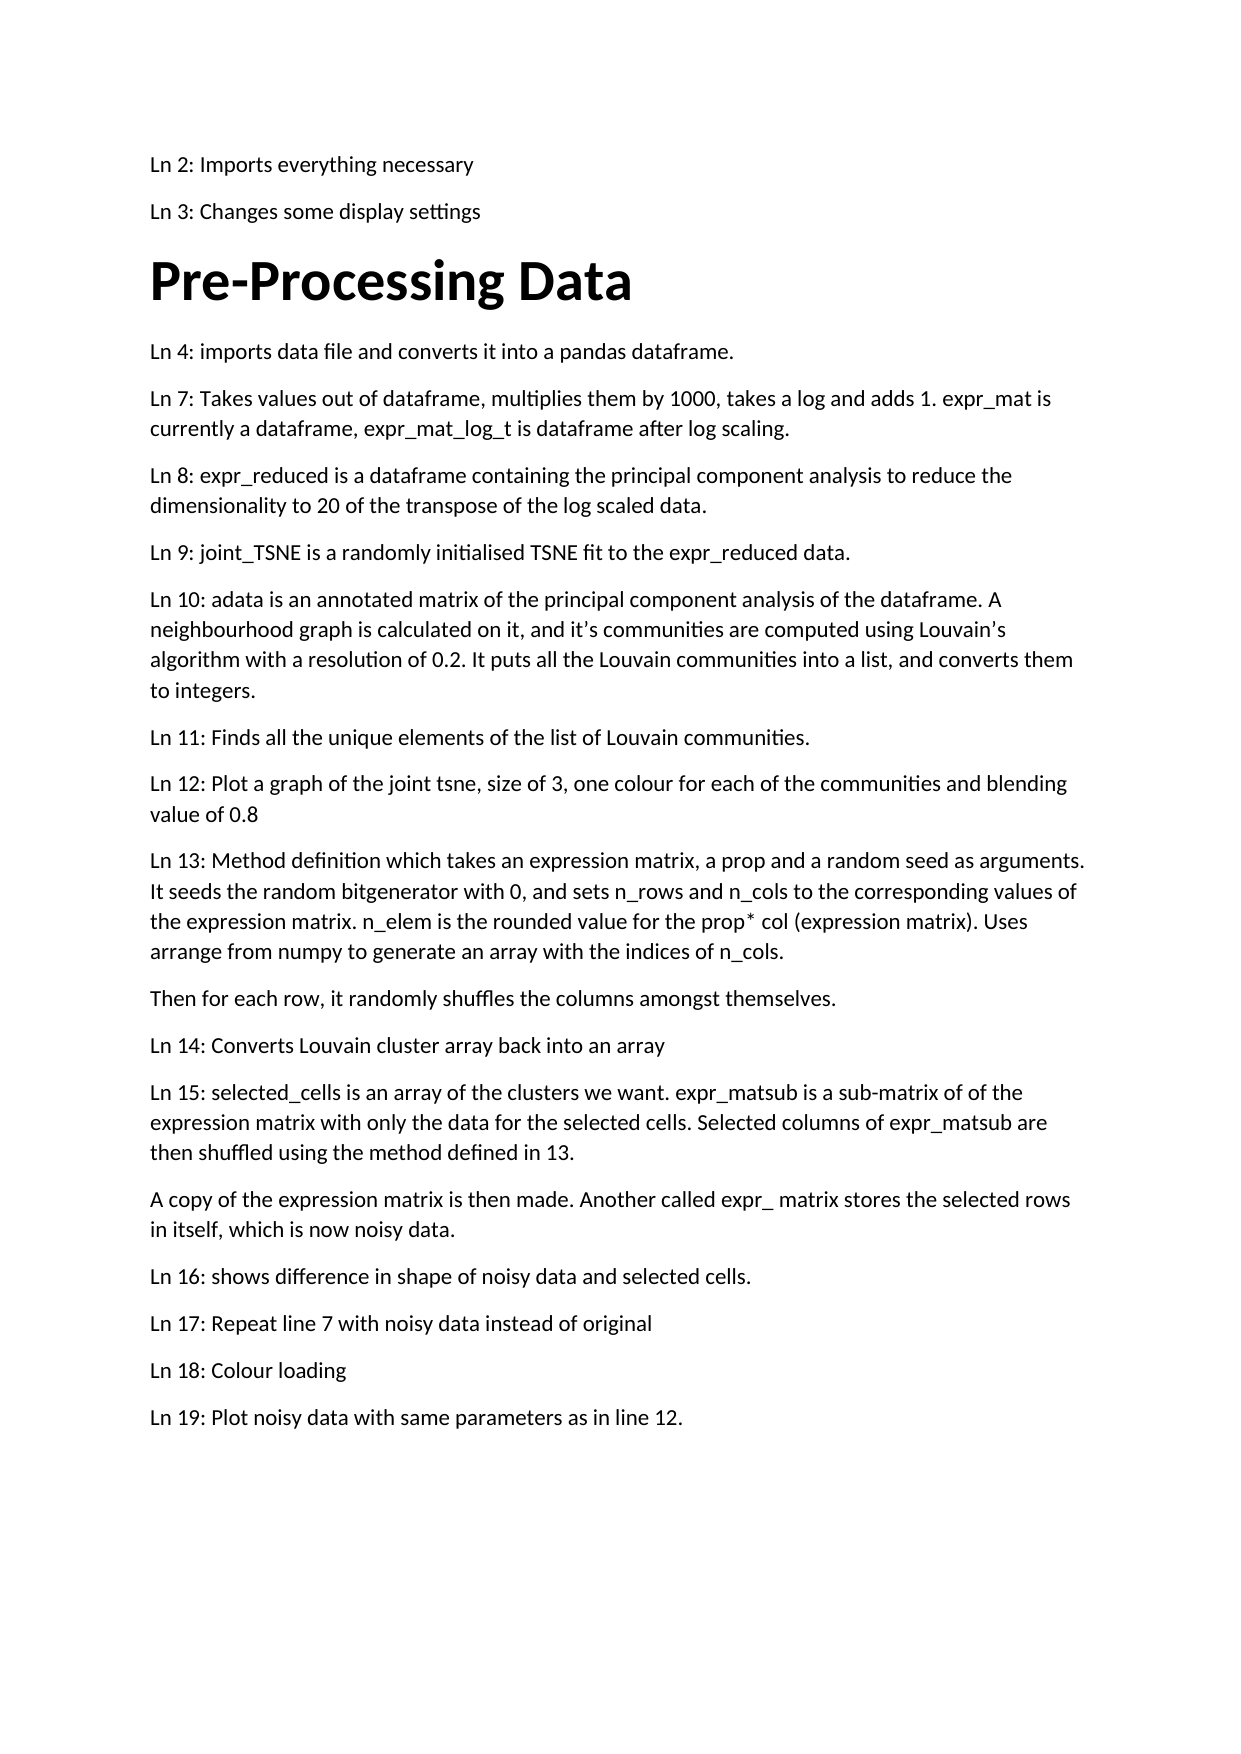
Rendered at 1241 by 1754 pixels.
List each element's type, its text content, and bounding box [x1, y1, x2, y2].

text Ln 10: adata is an annotated matrix of the principal component analysis of the dataframe. A neighbourhood graph is calculated on it, and it’s communities are computed using Louvain’s algorithm with a resolution of 0.2. It puts all the Louvain communities into a list, and converts them to integers. [150, 585, 1090, 704]
text Ln 3: Changes some display settings [150, 197, 1090, 225]
text Ln 13: Method definition which takes an expression matrix, a prop and a random seed as arguments. It seeds the random bitgenerator with 0, and sets n_rows and n_cols to the corresponding values of the expression matrix. n_elem is the rounded value for the prop* col (expression matrix). Uses arrange from numpy to generate an array with the indices of n_cols. [150, 847, 1090, 965]
text A copy of the expression matrix is then made. Another called expr_ matrix stores the selected rows in itself, which is now noisy data. [150, 1185, 1090, 1243]
text Ln 18: Colour loading [150, 1356, 1090, 1384]
text Ln 17: Repeat line 7 with noisy data instead of original [150, 1309, 1090, 1337]
text Ln 14: Converts Louvain cluster array back into an array [150, 1031, 1090, 1059]
text Pre-Processing Data [150, 244, 1090, 315]
text Ln 15: selected_cells is an array of the clusters we want. expr_matsub is a sub-matrix of of the expression matrix with only the data for the selected cells. Selected columns of expr_matsub are then shuffled using the method defined in 13. [150, 1078, 1090, 1166]
text Ln 4: imports data file and converts it into a pandas dataframe. [150, 337, 1090, 365]
text Ln 11: Finds all the unique elements of the list of Louvain communities. [150, 723, 1090, 751]
text Ln 9: joint_TSNE is a randomly initialised TSNE fit to the expr_reduced data. [150, 538, 1090, 566]
text Ln 7: Takes values out of dataframe, multiplies them by 1000, takes a log and adds 1. expr_mat is currently a dataframe, expr_mat_log_t is dataframe after log scaling. [150, 384, 1090, 442]
text Ln 2: Imports everything necessary [150, 150, 1090, 178]
text Ln 16: shows difference in shape of noisy data and selected cells. [150, 1262, 1090, 1290]
text Then for each row, it randomly shuffles the columns amongst themselves. [150, 984, 1090, 1012]
text Ln 12: Plot a graph of the joint tsne, size of 3, one colour for each of the communities and blending value of 0.8 [150, 769, 1090, 828]
text Ln 19: Plot noisy data with same parameters as in line 12. [150, 1403, 1090, 1431]
text Ln 8: expr_reduced is a dataframe containing the principal component analysis to reduce the dimensionality to 20 of the transpose of the log scaled data. [150, 461, 1090, 519]
